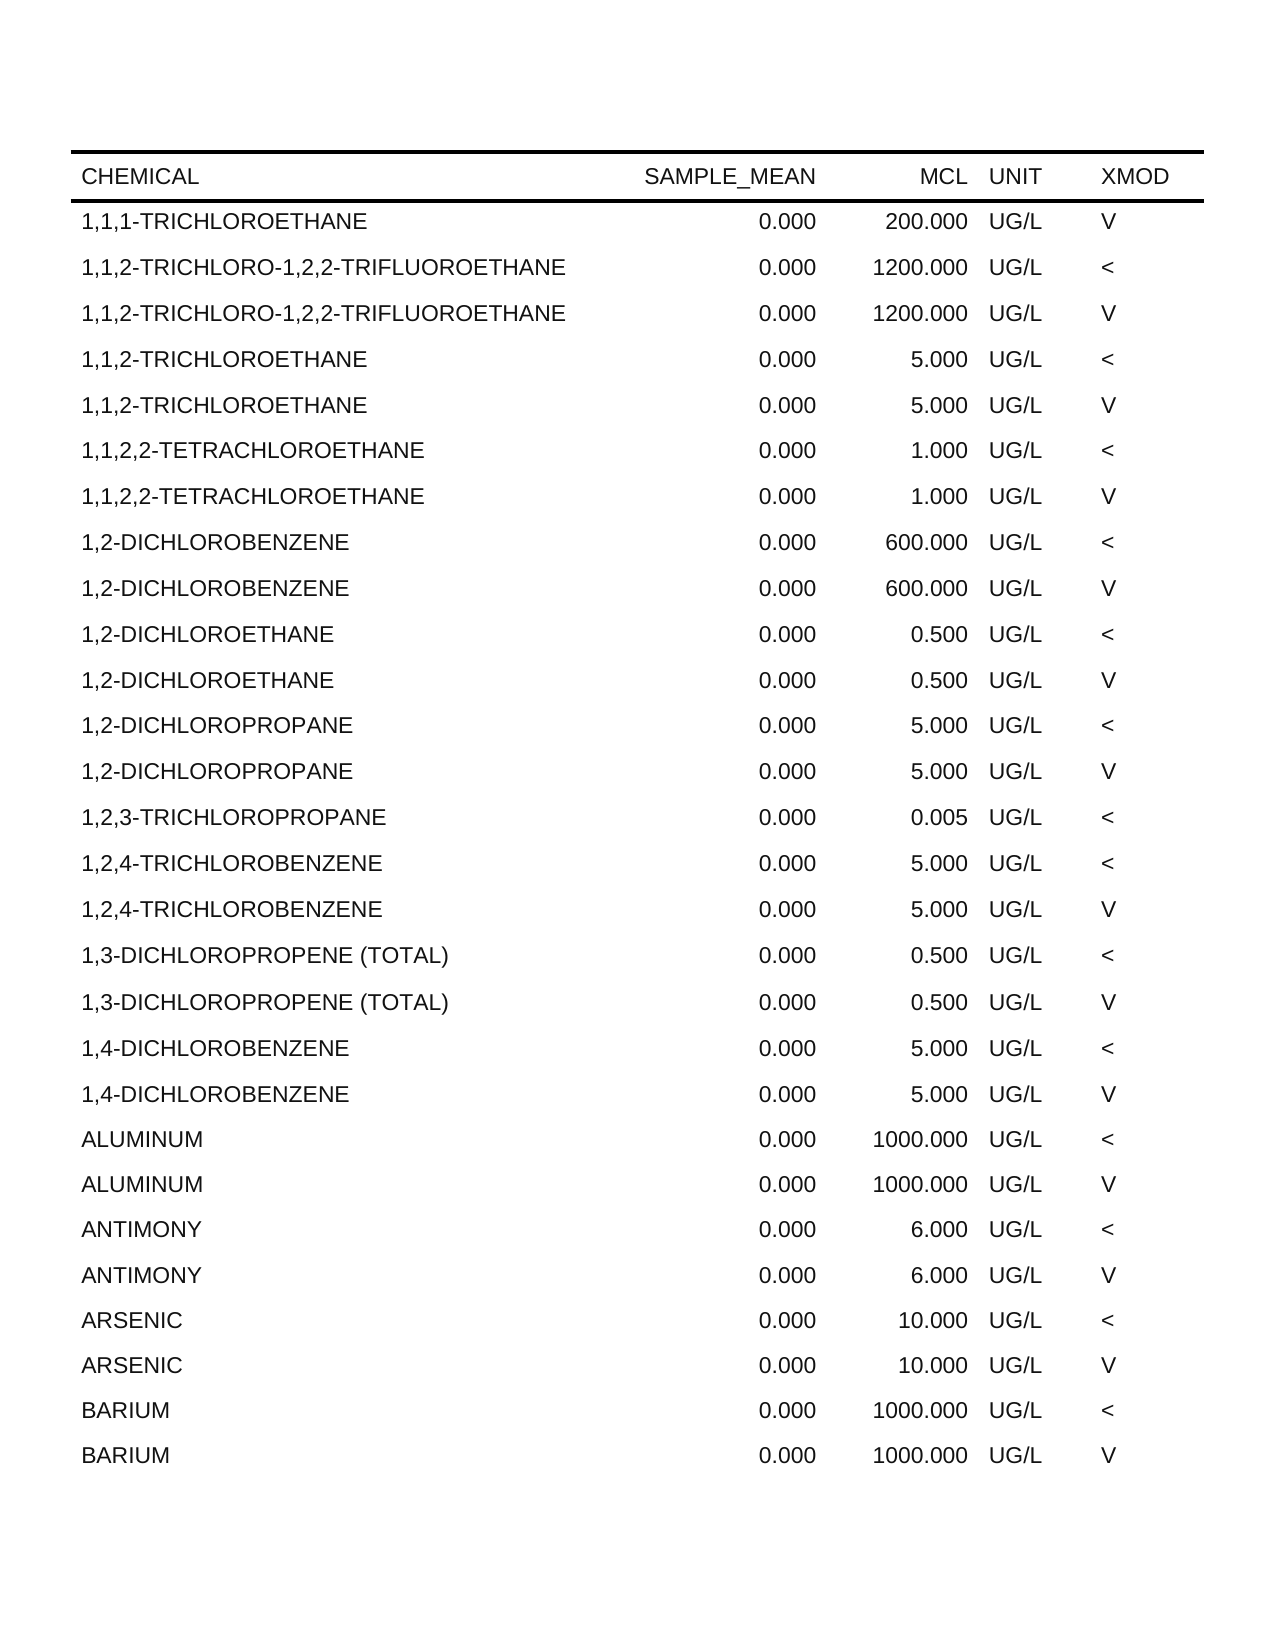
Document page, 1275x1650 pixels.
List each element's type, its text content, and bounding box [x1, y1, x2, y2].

table_cell 0.000 [614, 428, 826, 473]
table_cell 1000.000 [826, 1433, 978, 1478]
table_cell 0.000 [614, 1433, 826, 1478]
table_cell 600.000 [826, 519, 978, 565]
table_cell ALUMINUM [71, 1162, 614, 1207]
table_cell 1200.000 [826, 244, 978, 290]
table_cell BARIUM [71, 1433, 614, 1478]
table_cell 5.000 [826, 382, 978, 428]
table_cell 1,1,2-TRICHLOROETHANE [71, 382, 614, 428]
table_cell 0.000 [614, 749, 826, 794]
table_cell 0.000 [614, 244, 826, 290]
table_cell 1,2-DICHLOROPROPANE [71, 749, 614, 794]
table_cell V [1090, 1162, 1204, 1207]
table_cell V [1090, 1071, 1204, 1117]
table_cell 0.000 [614, 203, 826, 244]
table_cell 0.000 [614, 1117, 826, 1162]
table_cell 10.000 [826, 1298, 978, 1343]
table_cell 5.000 [826, 886, 978, 932]
table_cell < [1090, 336, 1204, 382]
table_cell UG/L [978, 979, 1090, 1025]
table_cell UG/L [978, 1025, 1090, 1071]
table_cell 1,3-DICHLOROPROPENE (TOTAL) [71, 979, 614, 1025]
table_cell V [1090, 382, 1204, 428]
table_cell < [1090, 1025, 1204, 1071]
table_cell UG/L [978, 428, 1090, 473]
table_cell 0.000 [614, 1162, 826, 1207]
table_cell UG/L [978, 244, 1090, 290]
table_cell 0.000 [614, 519, 826, 565]
table_cell V [1090, 749, 1204, 794]
table_cell 1,2-DICHLOROETHANE [71, 657, 614, 703]
table_cell 1,1,2-TRICHLOROETHANE [71, 336, 614, 382]
table_cell 1,1,2,2-TETRACHLOROETHANE [71, 474, 614, 519]
table_header UNIT [978, 154, 1090, 198]
table_cell 1,1,2-TRICHLORO-1,2,2-TRIFLUOROETHANE [71, 244, 614, 290]
table_cell 0.000 [614, 657, 826, 703]
table_cell 0.000 [614, 1343, 826, 1388]
table_cell UG/L [978, 1207, 1090, 1252]
table_cell < [1090, 1388, 1204, 1433]
table_cell 0.000 [614, 703, 826, 748]
table_cell 0.000 [614, 1071, 826, 1117]
table_cell 1000.000 [826, 1117, 978, 1162]
table_cell < [1090, 1298, 1204, 1343]
table_cell < [1090, 1207, 1204, 1252]
table_cell 1200.000 [826, 290, 978, 336]
table_cell UG/L [978, 336, 1090, 382]
table_cell UG/L [978, 703, 1090, 748]
table_cell UG/L [978, 886, 1090, 932]
table_cell < [1090, 611, 1204, 657]
table_header MCL [826, 154, 978, 198]
table_cell UG/L [978, 1343, 1090, 1388]
table_cell V [1090, 1252, 1204, 1297]
table_cell UG/L [978, 840, 1090, 886]
table_cell 0.000 [614, 382, 826, 428]
table_cell 0.000 [614, 1252, 826, 1297]
table_cell < [1090, 1117, 1204, 1162]
table_cell ALUMINUM [71, 1117, 614, 1162]
table_cell UG/L [978, 749, 1090, 794]
table_cell 5.000 [826, 703, 978, 748]
table_cell V [1090, 474, 1204, 519]
table_cell UG/L [978, 1117, 1090, 1162]
table_cell BARIUM [71, 1388, 614, 1433]
table_cell 0.000 [614, 886, 826, 932]
table_cell 1000.000 [826, 1388, 978, 1433]
table_cell V [1090, 203, 1204, 244]
table_cell UG/L [978, 1162, 1090, 1207]
table_cell 5.000 [826, 1071, 978, 1117]
table_cell 0.005 [826, 794, 978, 840]
table_cell 5.000 [826, 336, 978, 382]
table_cell < [1090, 840, 1204, 886]
table_cell 1.000 [826, 428, 978, 473]
table_cell UG/L [978, 657, 1090, 703]
table_cell 1,4-DICHLOROBENZENE [71, 1025, 614, 1071]
table_cell V [1090, 1343, 1204, 1388]
table_cell 1,2-DICHLOROETHANE [71, 611, 614, 657]
table_cell 1,1,2-TRICHLORO-1,2,2-TRIFLUOROETHANE [71, 290, 614, 336]
table_cell 0.000 [614, 474, 826, 519]
table_cell 0.500 [826, 657, 978, 703]
table_cell 1,2,3-TRICHLOROPROPANE [71, 794, 614, 840]
table_cell ANTIMONY [71, 1252, 614, 1297]
table_cell < [1090, 932, 1204, 978]
table_cell ARSENIC [71, 1298, 614, 1343]
table_cell UG/L [978, 382, 1090, 428]
table_cell 1,2-DICHLOROBENZENE [71, 565, 614, 611]
table_cell 1,4-DICHLOROBENZENE [71, 1071, 614, 1117]
table_cell UG/L [978, 203, 1090, 244]
table_header SAMPLE_MEAN [614, 154, 826, 198]
table_cell 0.000 [614, 290, 826, 336]
table_cell < [1090, 428, 1204, 473]
table_header XMOD [1090, 154, 1204, 198]
table_cell 5.000 [826, 840, 978, 886]
table_cell ANTIMONY [71, 1207, 614, 1252]
table_cell 6.000 [826, 1252, 978, 1297]
table_cell 0.000 [614, 1298, 826, 1343]
table_cell 0.500 [826, 932, 978, 978]
table_cell 1,2,4-TRICHLOROBENZENE [71, 886, 614, 932]
table_header CHEMICAL [71, 154, 614, 198]
table_cell < [1090, 794, 1204, 840]
table_cell 0.500 [826, 979, 978, 1025]
table_cell UG/L [978, 1388, 1090, 1433]
table_cell 600.000 [826, 565, 978, 611]
table_cell 0.000 [614, 611, 826, 657]
table_cell 0.500 [826, 611, 978, 657]
table_cell UG/L [978, 1298, 1090, 1343]
table_cell UG/L [978, 519, 1090, 565]
table_cell 1,2-DICHLOROBENZENE [71, 519, 614, 565]
table_cell 6.000 [826, 1207, 978, 1252]
table_cell 0.000 [614, 1388, 826, 1433]
table_cell 0.000 [614, 565, 826, 611]
table_cell 0.000 [614, 1025, 826, 1071]
table_cell UG/L [978, 932, 1090, 978]
table_cell < [1090, 519, 1204, 565]
table_cell < [1090, 244, 1204, 290]
table_cell 0.000 [614, 794, 826, 840]
table_cell 5.000 [826, 1025, 978, 1071]
table_cell 1,2,4-TRICHLOROBENZENE [71, 840, 614, 886]
table_cell UG/L [978, 474, 1090, 519]
table_cell 10.000 [826, 1343, 978, 1388]
table_cell UG/L [978, 290, 1090, 336]
table_cell 0.000 [614, 979, 826, 1025]
table_cell 0.000 [614, 840, 826, 886]
table_cell 0.000 [614, 1207, 826, 1252]
table_cell V [1090, 979, 1204, 1025]
table_cell ARSENIC [71, 1343, 614, 1388]
table_cell 1,2-DICHLOROPROPANE [71, 703, 614, 748]
table_cell 200.000 [826, 203, 978, 244]
table_cell V [1090, 1433, 1204, 1478]
table_cell UG/L [978, 611, 1090, 657]
table_cell V [1090, 565, 1204, 611]
table_cell V [1090, 886, 1204, 932]
table_cell 1000.000 [826, 1162, 978, 1207]
table_cell V [1090, 657, 1204, 703]
table_cell 1,1,2,2-TETRACHLOROETHANE [71, 428, 614, 473]
table_cell < [1090, 703, 1204, 748]
table_cell UG/L [978, 1071, 1090, 1117]
table_cell 0.000 [614, 336, 826, 382]
table_cell 1,3-DICHLOROPROPENE (TOTAL) [71, 932, 614, 978]
table_cell UG/L [978, 1433, 1090, 1478]
table_cell 1.000 [826, 474, 978, 519]
table_cell UG/L [978, 1252, 1090, 1297]
table_cell V [1090, 290, 1204, 336]
table_cell UG/L [978, 794, 1090, 840]
table_cell 5.000 [826, 749, 978, 794]
table_cell UG/L [978, 565, 1090, 611]
table_cell 0.000 [614, 932, 826, 978]
table_cell 1,1,1-TRICHLOROETHANE [71, 203, 614, 244]
